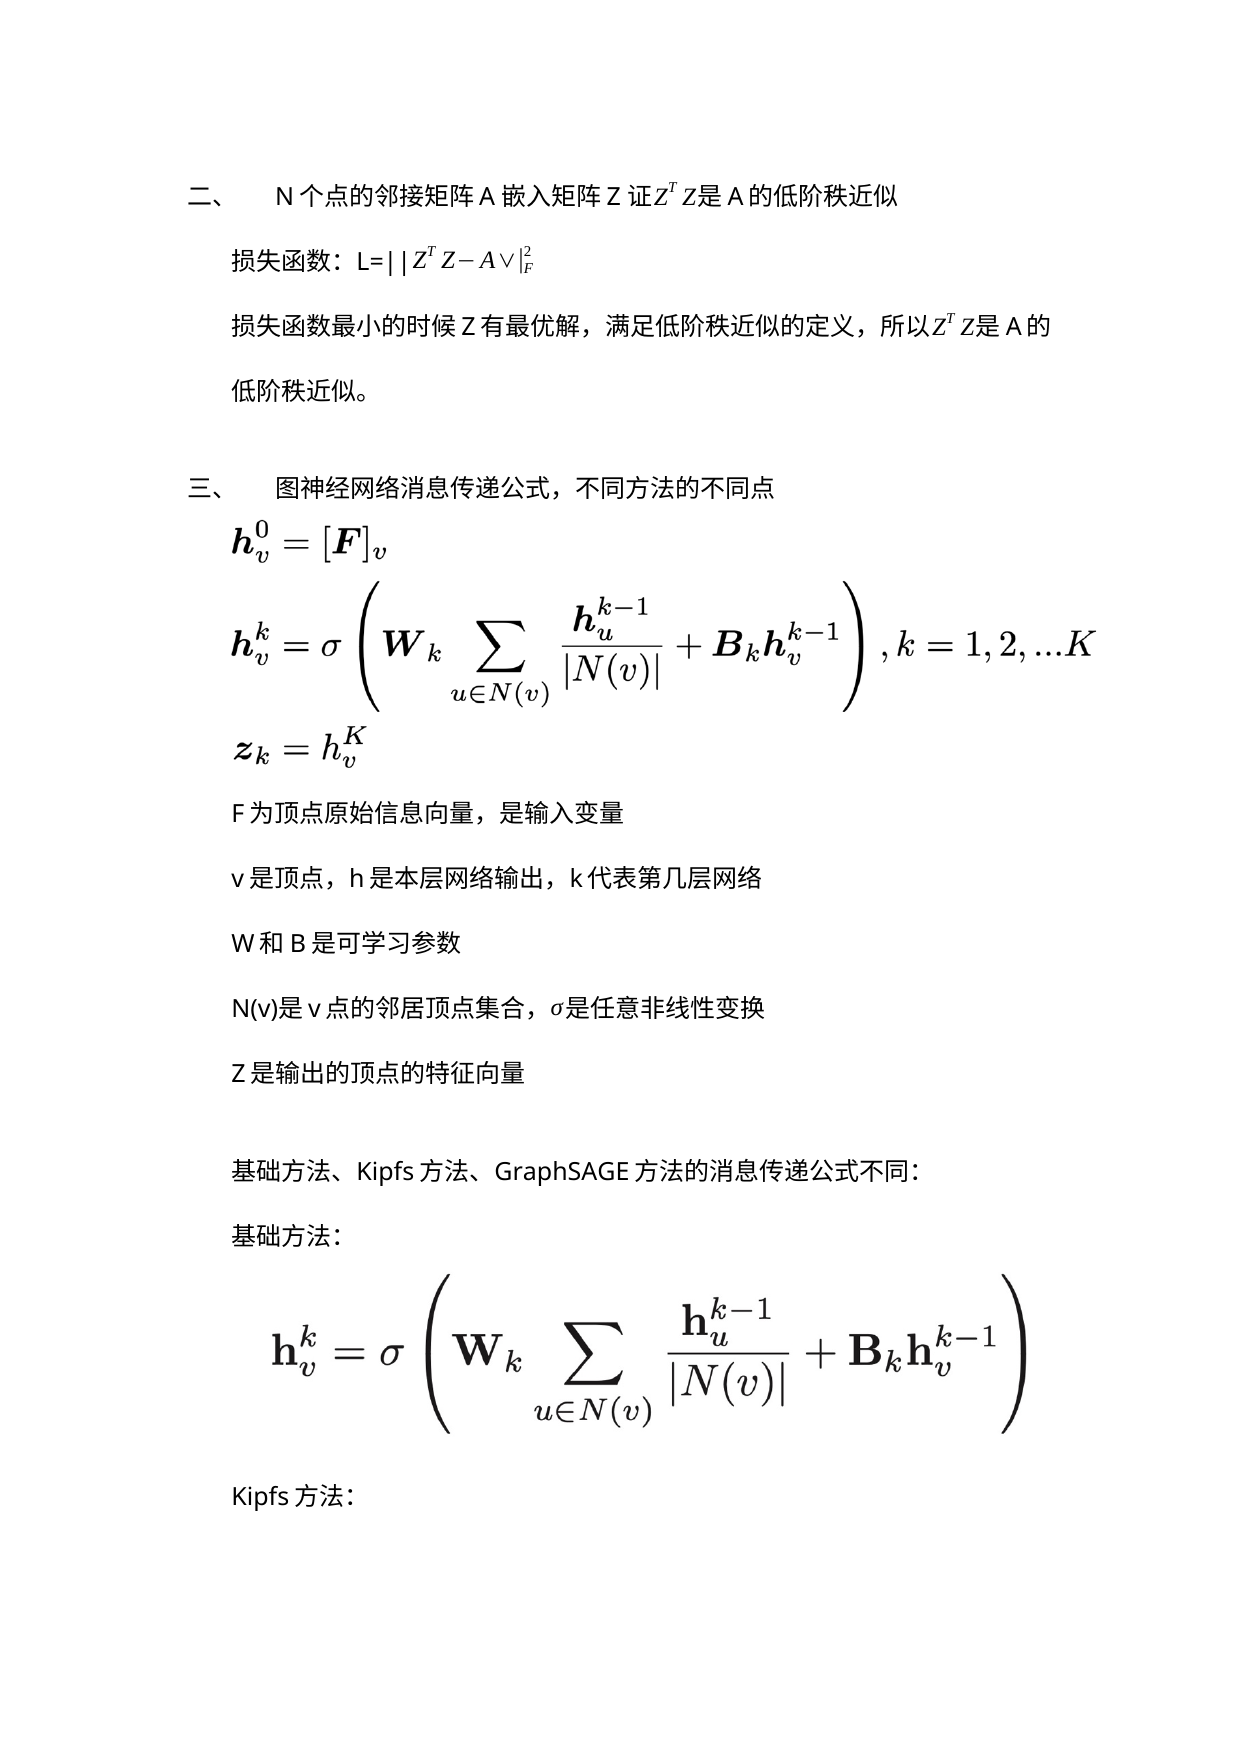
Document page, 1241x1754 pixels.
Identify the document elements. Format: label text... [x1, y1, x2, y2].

list 损失函数：L=|| [231, 227, 1053, 292]
list 损失函数最小的时候Z有最优解，满足低阶秩近似的定义，所以是A的低阶秩近似。 [231, 292, 1053, 422]
list v是顶点，h是本层网络输出，k代表第几层网络 [231, 844, 1053, 909]
list 图神经网络消息传递公式，不同方法的不同点 [187, 454, 1053, 519]
list N(v)是v点的邻居顶点集合，是任意非线性变换 [231, 974, 1053, 1039]
list N个点的邻接矩阵A 嵌入矩阵Z 证是A的低阶秩近似 [187, 162, 1053, 227]
list Z是输出的顶点的特征向量 [231, 1039, 1053, 1104]
list 基础方法、Kipfs方法、GraphSAGE方法的消息传递公式不同： [231, 1137, 1053, 1202]
picture [258, 1267, 1053, 1439]
list 基础方法： [231, 1202, 1053, 1267]
list F为顶点原始信息向量，是输入变量 [231, 779, 1053, 844]
list Kipfs方法： [231, 1462, 1053, 1527]
list W和B是可学习参数 [231, 909, 1053, 974]
picture [231, 519, 1097, 768]
